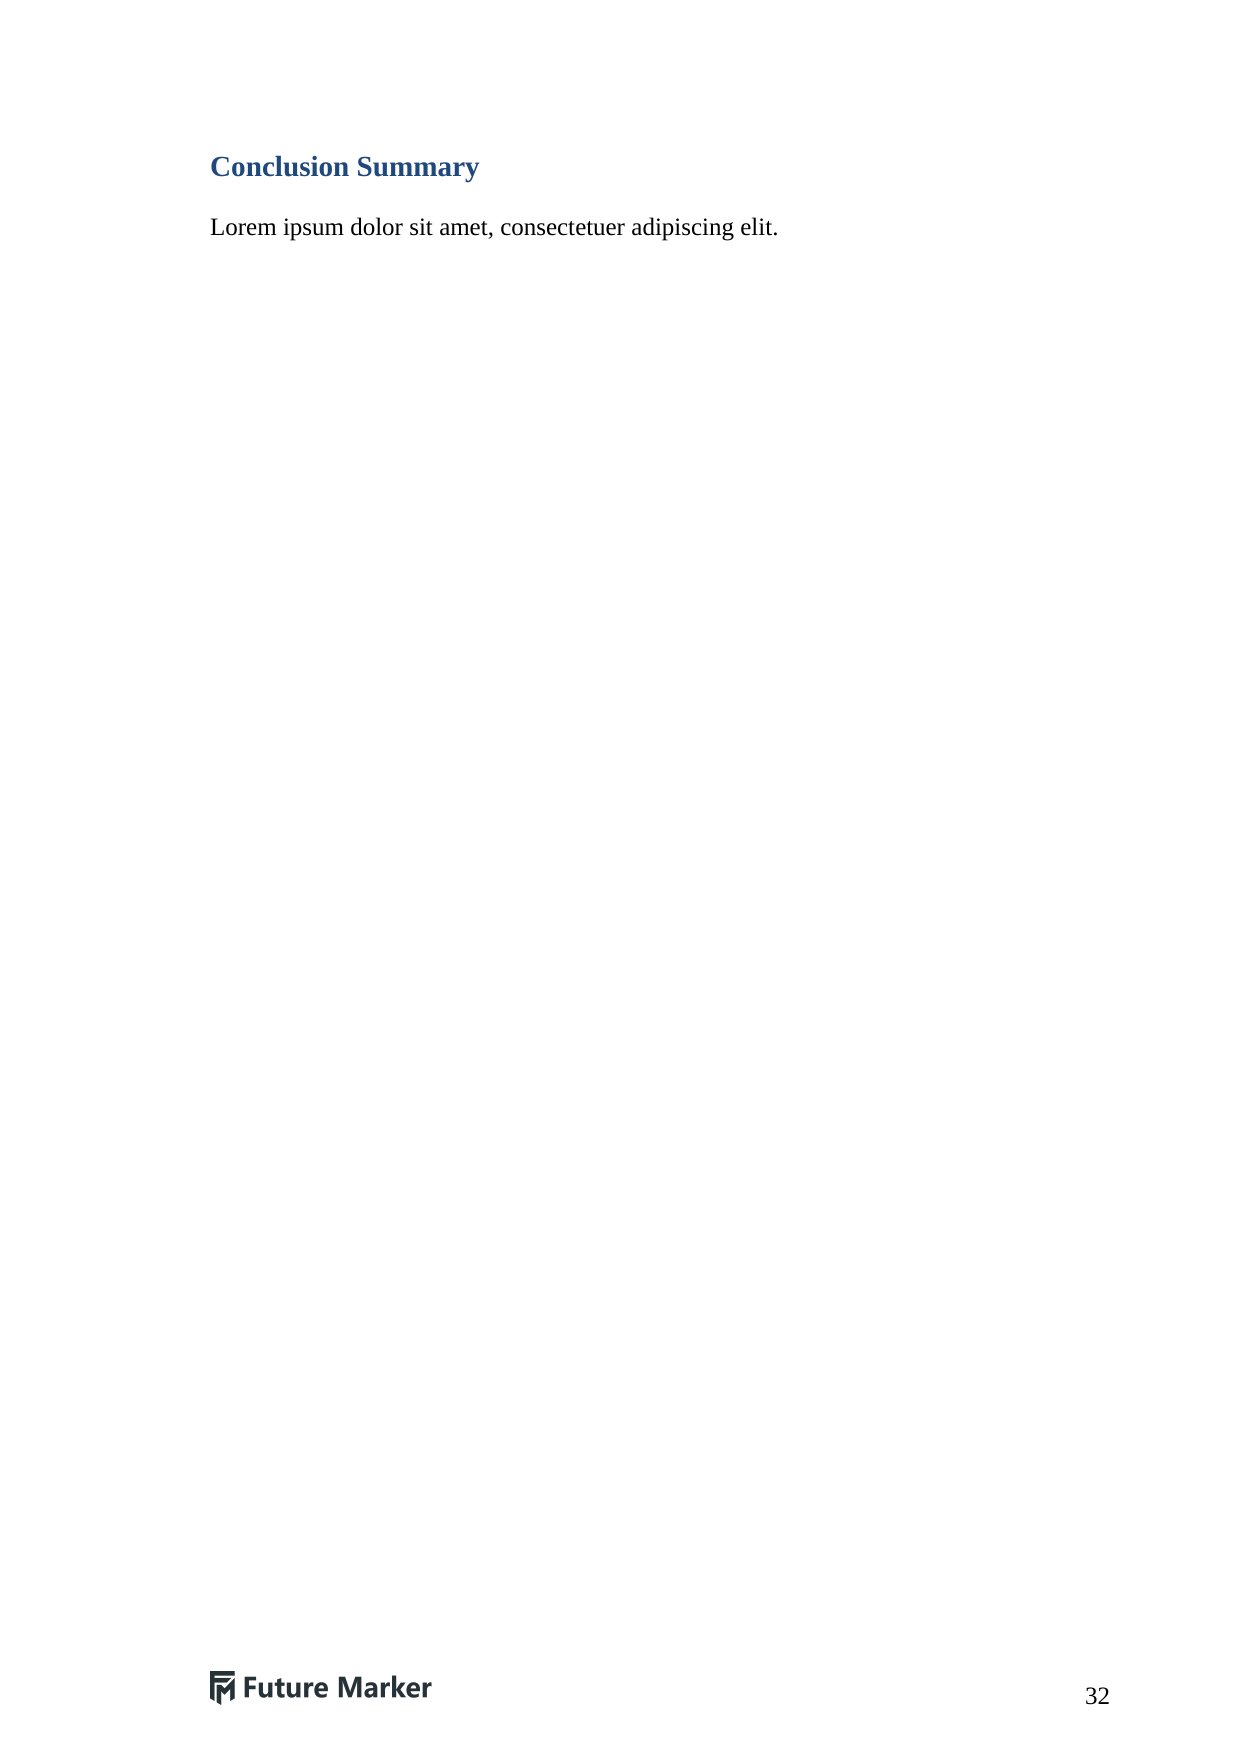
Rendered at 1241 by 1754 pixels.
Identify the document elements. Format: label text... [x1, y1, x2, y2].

subtitle Conclusion Summary [210, 149, 1120, 183]
picture [210, 1671, 432, 1705]
text Lorem ipsum dolor sit amet, consectetuer adipiscing elit. [210, 212, 1120, 241]
